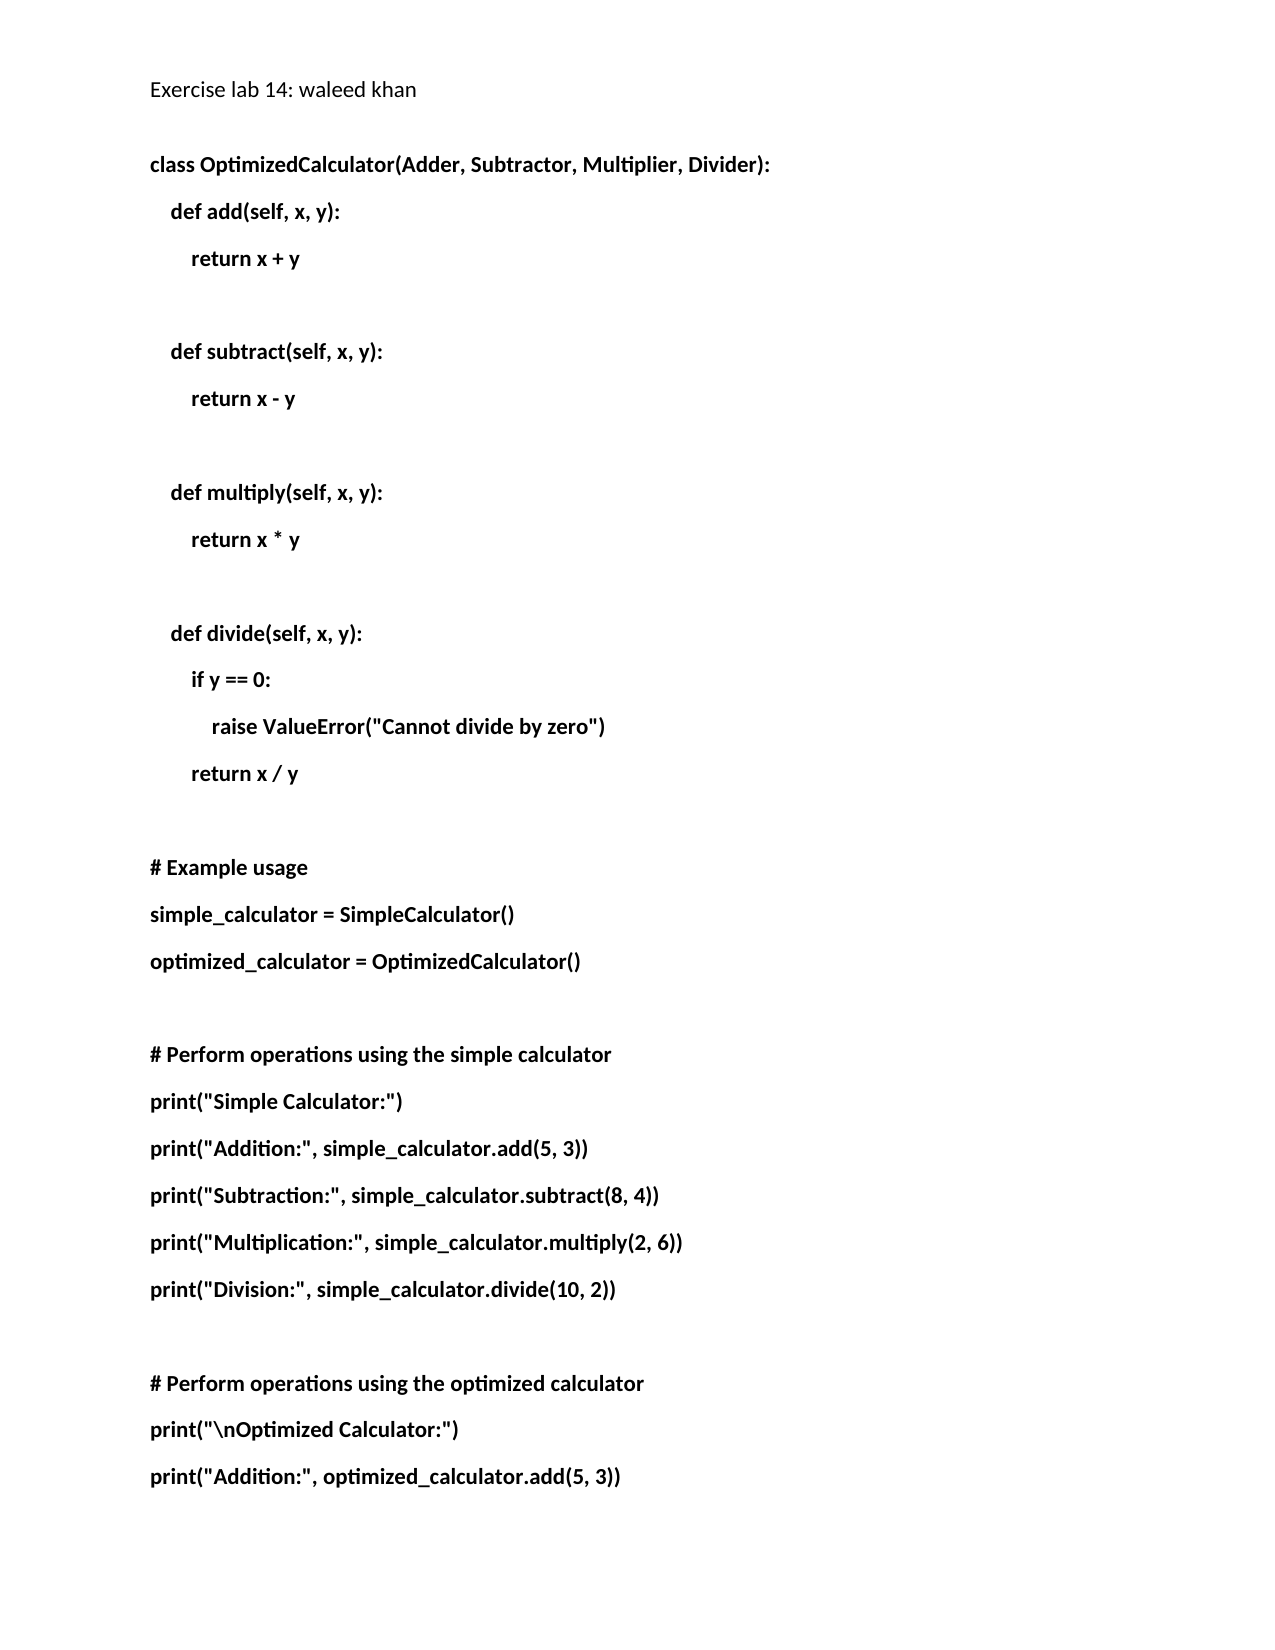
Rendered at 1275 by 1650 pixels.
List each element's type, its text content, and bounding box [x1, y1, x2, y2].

text return x * y [150, 525, 1125, 553]
text # Perform operations using the optimized calculator [150, 1369, 1125, 1397]
text raise ValueError("Cannot divide by zero") [150, 712, 1125, 741]
text return x + y [150, 244, 1125, 272]
text print("Multiplication:", simple_calculator.multiply(2, 6)) [150, 1228, 1125, 1256]
text def subtract(self, x, y): [150, 337, 1125, 366]
text class OptimizedCalculator(Adder, Subtractor, Multiplier, Divider): [150, 150, 1125, 178]
text print("Division:", simple_calculator.divide(10, 2)) [150, 1275, 1125, 1303]
text return x - y [150, 384, 1125, 412]
text print("\nOptimized Calculator:") [150, 1416, 1125, 1444]
text print("Addition:", simple_calculator.add(5, 3)) [150, 1134, 1125, 1162]
text simple_calculator = SimpleCalculator() [150, 900, 1125, 928]
text def multiply(self, x, y): [150, 478, 1125, 506]
text optimized_calculator = OptimizedCalculator() [150, 947, 1125, 975]
text # Perform operations using the simple calculator [150, 1041, 1125, 1069]
text def add(self, x, y): [150, 197, 1125, 225]
text print("Simple Calculator:") [150, 1087, 1125, 1116]
text # Example usage [150, 853, 1125, 881]
text def divide(self, x, y): [150, 619, 1125, 647]
text print("Subtraction:", simple_calculator.subtract(8, 4)) [150, 1181, 1125, 1209]
text if y == 0: [150, 666, 1125, 694]
text return x / y [150, 759, 1125, 787]
text print("Addition:", optimized_calculator.add(5, 3)) [150, 1462, 1125, 1491]
